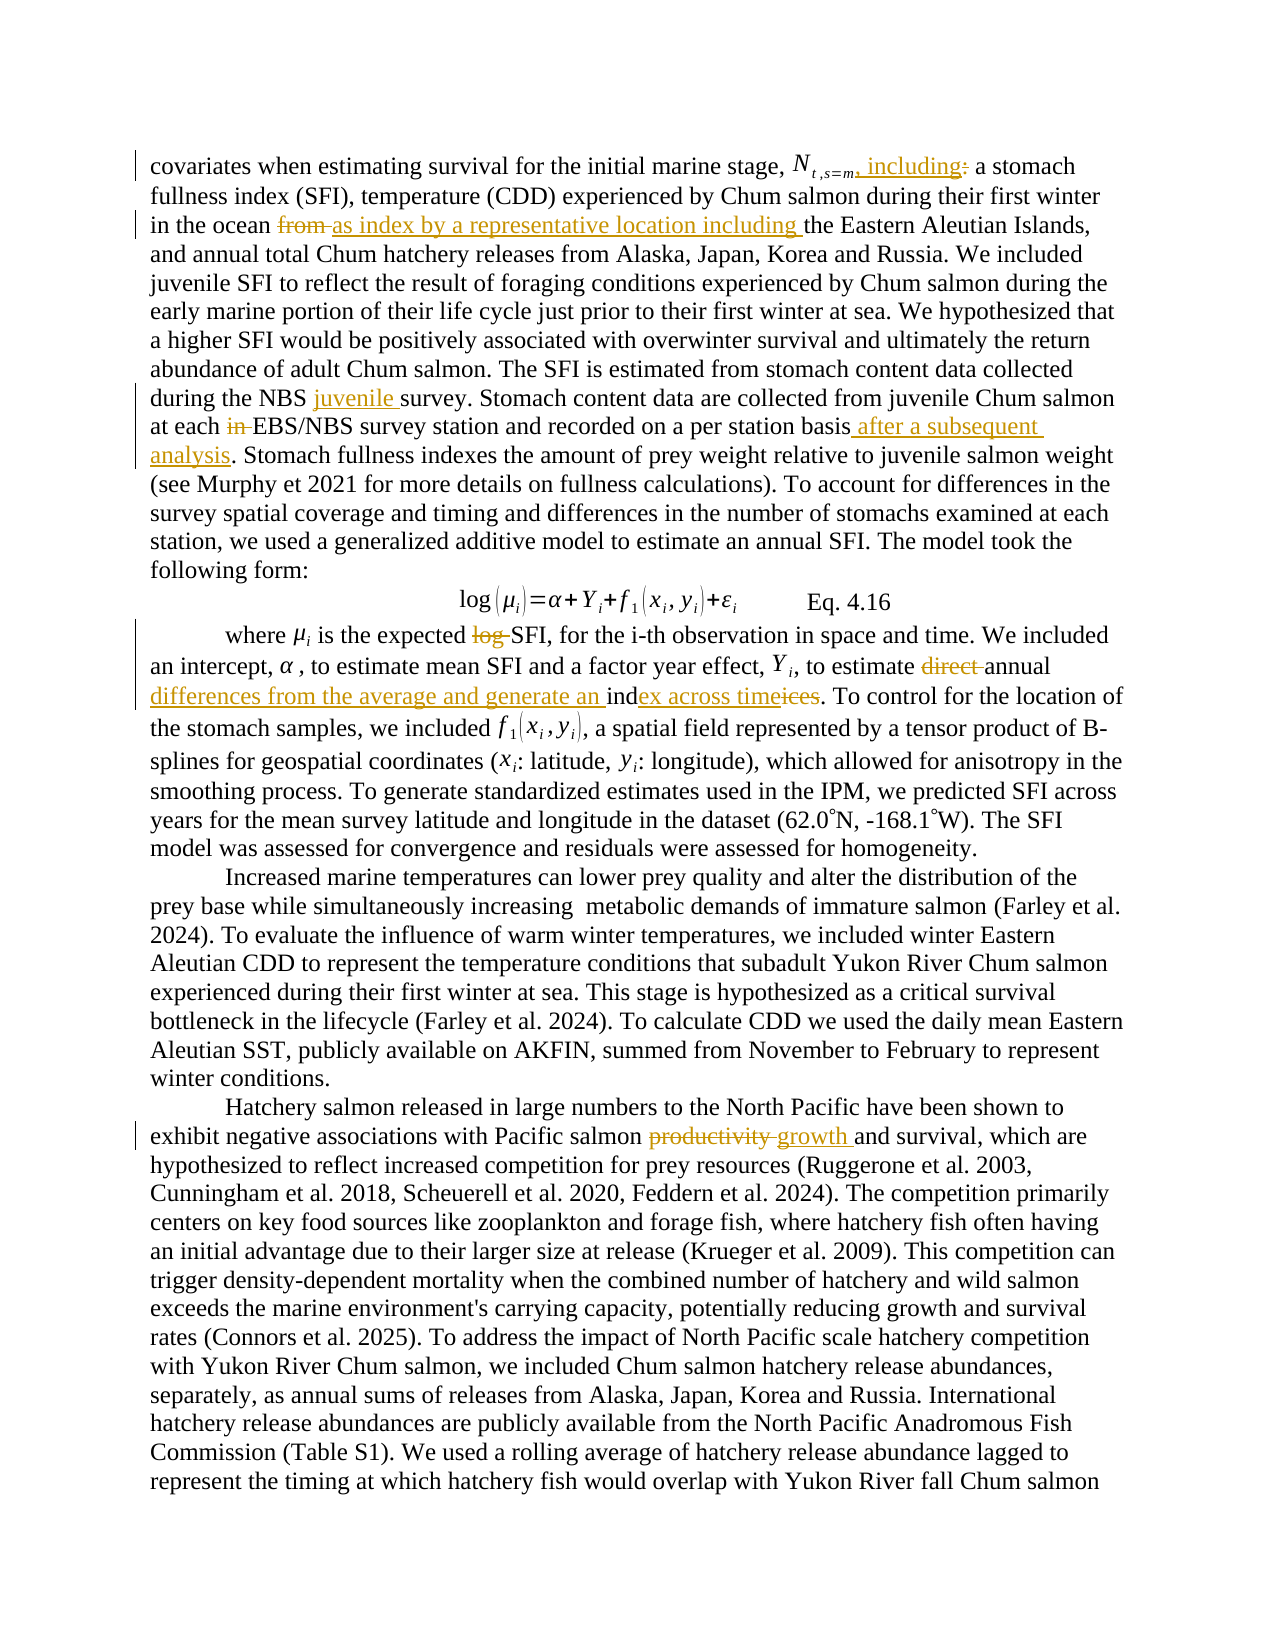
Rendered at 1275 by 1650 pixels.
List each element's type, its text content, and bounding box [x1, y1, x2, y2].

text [150, 150, 1125, 584]
text where is the expected SFI, for the i-th observation in space and time. We included an intercept, to estimate mean SFI and a factor year effect, , to estimate annual ind. To control for the location of the stomach samples, we included , a spatial field represented by a tensor product of B-splines for geospatial coordinates (: latitude, : longitude), which allowed for anisotropy in the smoothing process. To generate standardized estimates used in the IPM, we predicted SFI across years for the mean survey latitude and longitude in the dataset (62.0N, -168.1W). The SFI model was assessed for convergence and residuals were assessed for homogeneity. [150, 618, 1125, 862]
text Eq. 4.16 [150, 584, 1125, 618]
text Increased marine temperatures can lower prey quality and alter the distribution of the prey base while simultaneously increasing metabolic demands of immature salmon (Farley et al. 2024). To evaluate the influence of warm winter temperatures, we included winter Eastern Aleutian CDD to represent the temperature conditions that subadult Yukon River Chum salmon experienced during their first winter at sea. This stage is hypothesized as a critical survival bottleneck in the lifecycle (Farley et al. 2024). To calculate CDD we used the daily mean Eastern Aleutian SST, publicly available on AKFIN, summed from November to February to represent winter conditions. [150, 862, 1125, 1092]
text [150, 1092, 1125, 1495]
